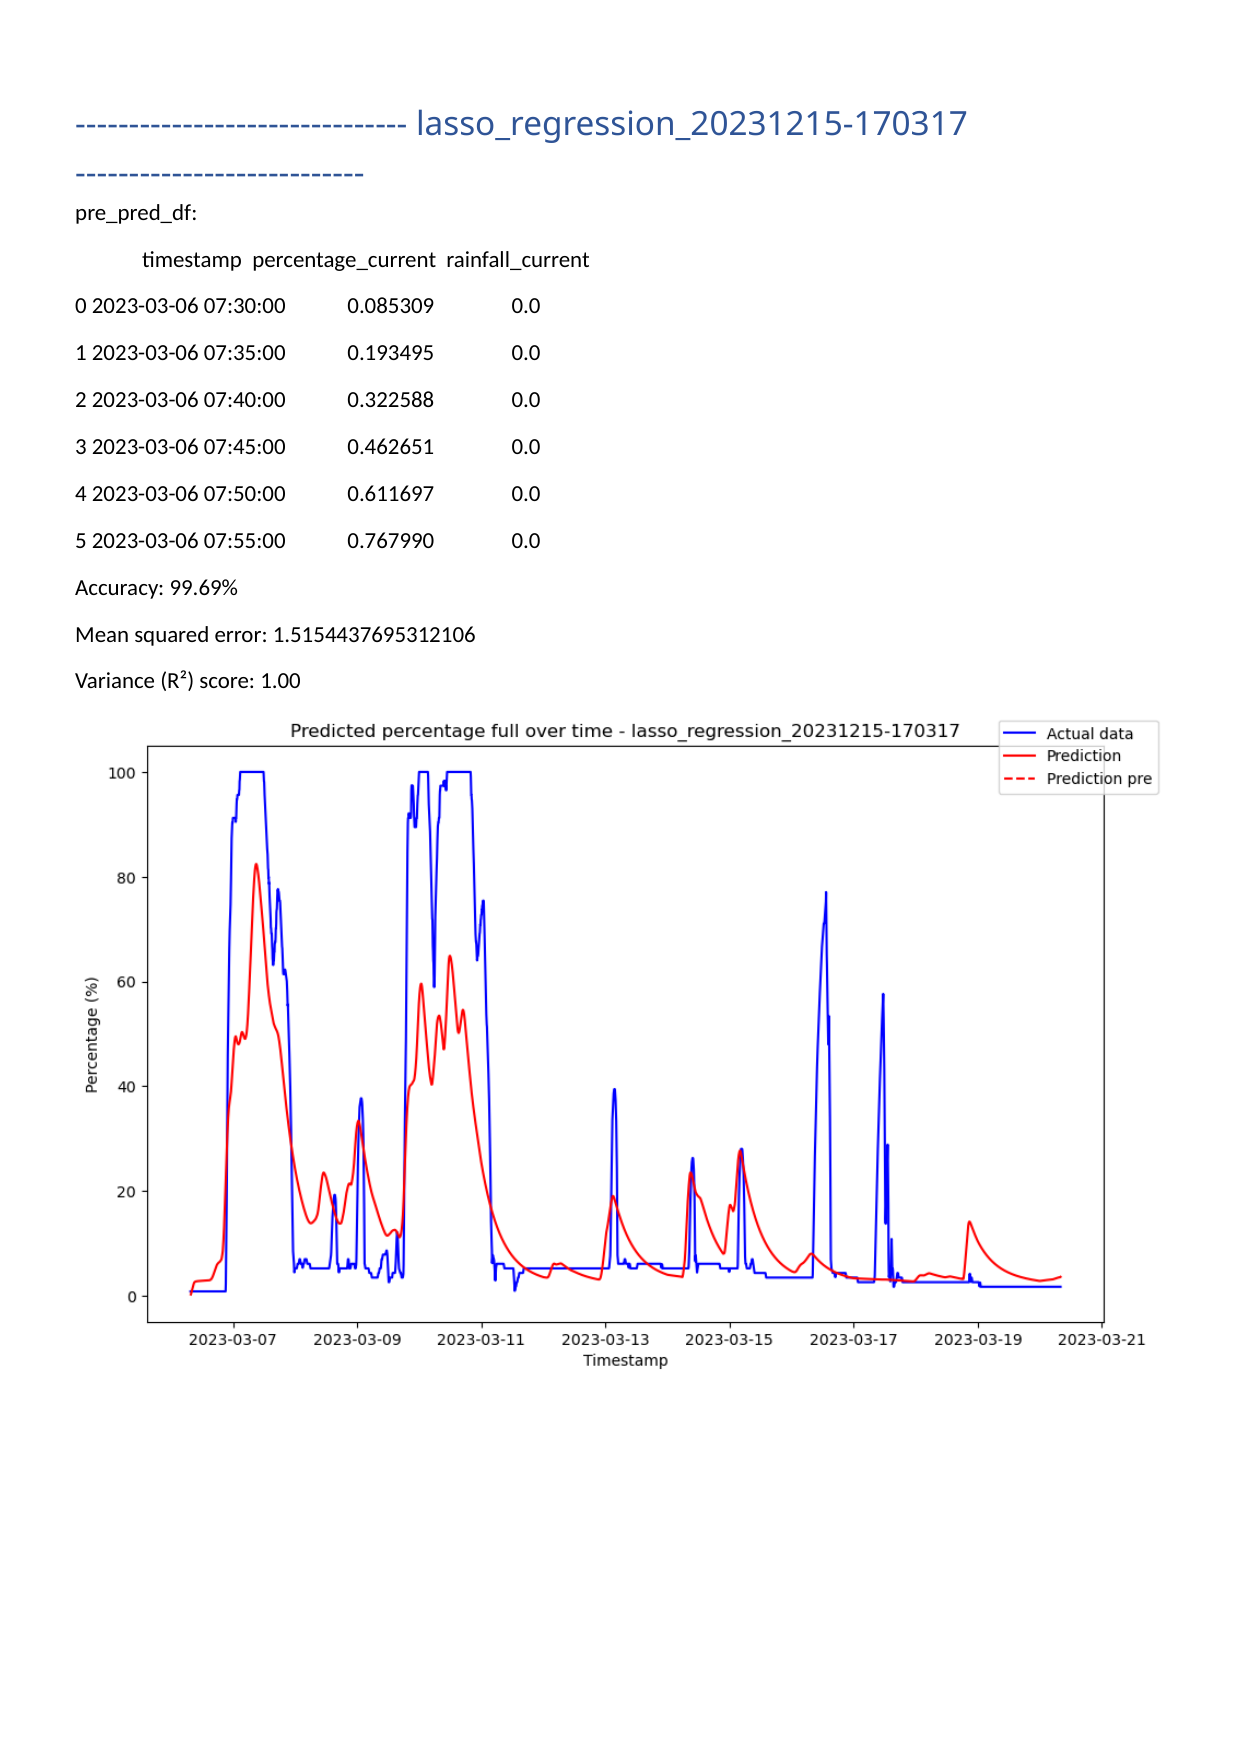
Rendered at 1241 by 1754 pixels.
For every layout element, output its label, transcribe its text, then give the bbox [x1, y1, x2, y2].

text 3 2023-03-06 07:45:00 0.462651 0.0 [75, 432, 1165, 460]
text 5 2023-03-06 07:55:00 0.767990 0.0 [75, 526, 1165, 554]
text 1 2023-03-06 07:35:00 0.193495 0.0 [75, 338, 1165, 367]
text 2 2023-03-06 07:40:00 0.322588 0.0 [75, 385, 1165, 413]
text Variance (R²) score: 1.00 [75, 667, 1165, 695]
text 0 2023-03-06 07:30:00 0.085309 0.0 [75, 292, 1165, 320]
text Accuracy: 99.69% [75, 573, 1165, 601]
subtitle ------------------------------- lasso_regression_20231215-170317 --------------------------- [75, 100, 1165, 194]
text Mean squared error: 1.5154437695312106 [75, 620, 1165, 648]
picture [75, 713, 1166, 1380]
text pre_pred_df: [75, 198, 1165, 226]
text timestamp percentage_current rainfall_current [75, 245, 1165, 273]
text 4 2023-03-06 07:50:00 0.611697 0.0 [75, 479, 1165, 507]
